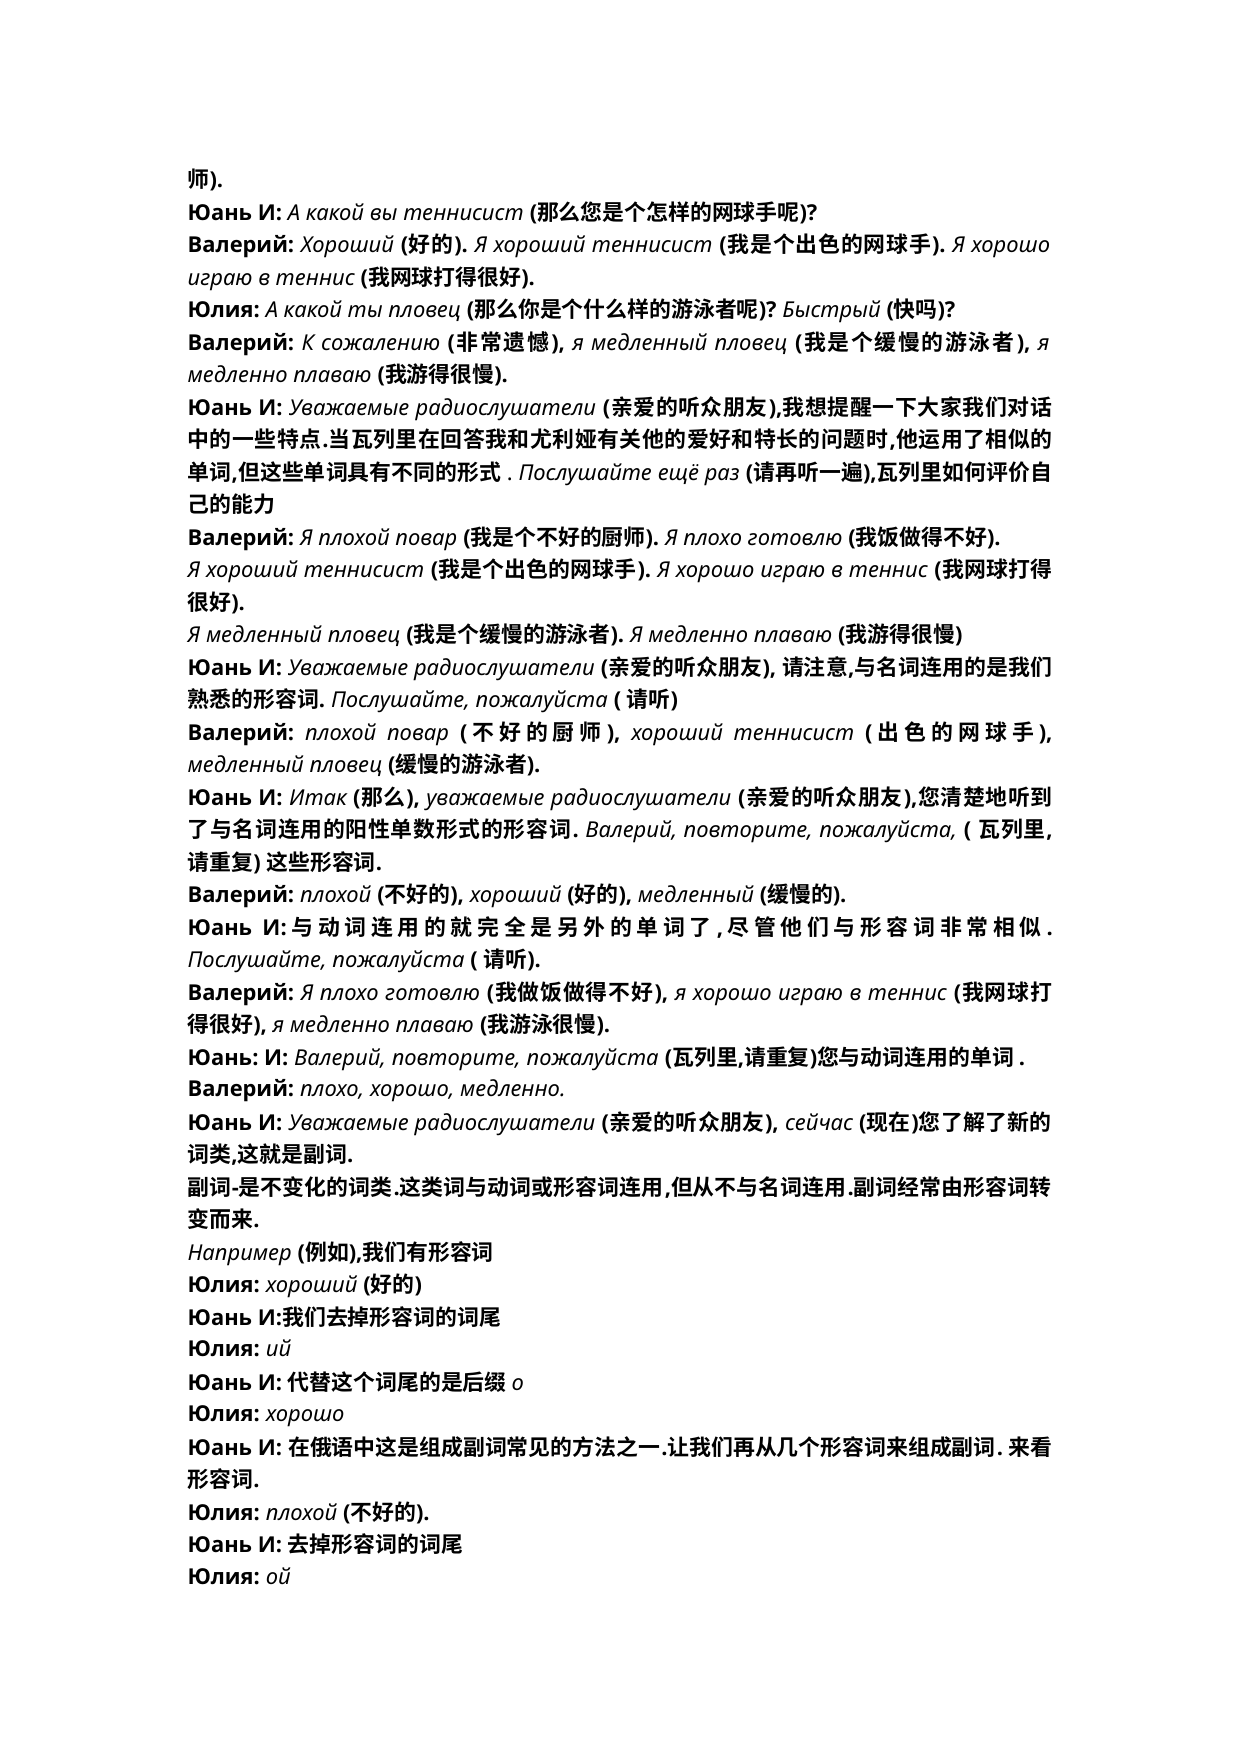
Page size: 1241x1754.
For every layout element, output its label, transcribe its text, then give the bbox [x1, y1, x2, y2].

text Юань И: Итак (那么), уважаемые радиослушатели (亲爱的听众朋友),您清楚地听到了与名词连用的阳性单数形式的形容词. Валерий, повторите, пожалуйста, ( 瓦列里,请重复) 这些形容词. [187, 779, 1053, 877]
text Юань И: 去掉形容词的词尾 [187, 1527, 1053, 1559]
text Юлия: хороший (好的) [187, 1267, 1053, 1299]
text Юань: И: Валерий, повторите, пожалуйста (瓦列里,请重复)您与动词连用的单词 . [187, 1039, 1053, 1072]
text Юань И: Уважаемые радиослушатели (亲爱的听众朋友), сейчас (现在)您了解了新的词类,这就是副词. [187, 1104, 1053, 1169]
text Валерий: Я плохой повар (我是个不好的厨师). Я плохо готовлю (我饭做得不好). [187, 519, 1053, 552]
text 副词-是不变化的词类.这类词与动词或形容词连用,但从不与名词连用.副词经常由形容词转变而来. [187, 1169, 1053, 1234]
text Юань И: А какой вы теннисист (那么您是个怎样的网球手呢)? [187, 194, 1053, 227]
text Юлия: плохой (不好的). [187, 1494, 1053, 1527]
text Юлия: ий [187, 1332, 1053, 1364]
text Валерий: плохо, хорошо, медленно. [187, 1072, 1053, 1104]
text Валерий: Я плохо готовлю (我做饭做得不好), я хорошо играю в теннис (我网球打得很好), я медленно плаваю (我游泳很慢). [187, 974, 1053, 1039]
text Юань И: 代替这个词尾的是后缀 о [187, 1364, 1053, 1397]
text Юань И:我们去掉形容词的词尾 [187, 1299, 1053, 1332]
text Валерий: К сожалению (非常遗憾), я медленный пловец (我是个缓慢的游泳者), я медленно плаваю (我游得很慢). [187, 324, 1053, 389]
text Я хороший теннисист (我是个出色的网球手). Я хорошо играю в теннис (我网球打得很好). [187, 552, 1053, 617]
text Юань И: Уважаемые радиослушатели (亲爱的听众朋友),我想提醒一下大家我们对话中的一些特点.当瓦列里在回答我和尤利娅有关他的爱好和特长的问题时,他运用了相似的单词,但这些单词具有不同的形式 . Послушайте ещё раз (请再听一遍),瓦列里如何评价自己的能力 [187, 389, 1053, 519]
text Юань И: Уважаемые радиослушатели (亲爱的听众朋友), 请注意,与名词连用的是我们熟悉的形容词. Послушайте, пожалуйста ( 请听) [187, 649, 1053, 714]
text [187, 162, 1053, 194]
text Я медленный пловец (我是个缓慢的游泳者). Я медленно плаваю (我游得很慢) [187, 617, 1053, 649]
text Юлия: А какой ты пловец (那么你是个什么样的游泳者呢)? Быстрый (快吗)? [187, 292, 1053, 324]
text Юань И:与动词连用的就完全是另外的单词了,尽管他们与形容词非常相似. Послушайте, пожалуйста ( 请听). [187, 909, 1053, 974]
text Валерий: плохой повар (不好的厨师), хороший теннисист (出色的网球手), медленный пловец (缓慢的游泳者). [187, 714, 1053, 779]
text Валерий: плохой (不好的), хороший (好的), медленный (缓慢的). [187, 877, 1053, 909]
text Юлия: ой [187, 1559, 1053, 1592]
text Валерий: Хороший (好的). Я хороший теннисист (我是个出色的网球手). Я хорошо играю в теннис (我网球打得很好). [187, 227, 1053, 292]
text Например (例如),我们有形容词 [187, 1234, 1053, 1267]
text Юлия: хорошо [187, 1397, 1053, 1429]
text Юань И: 在俄语中这是组成副词常见的方法之一.让我们再从几个形容词来组成副词. 来看形容词. [187, 1429, 1053, 1494]
